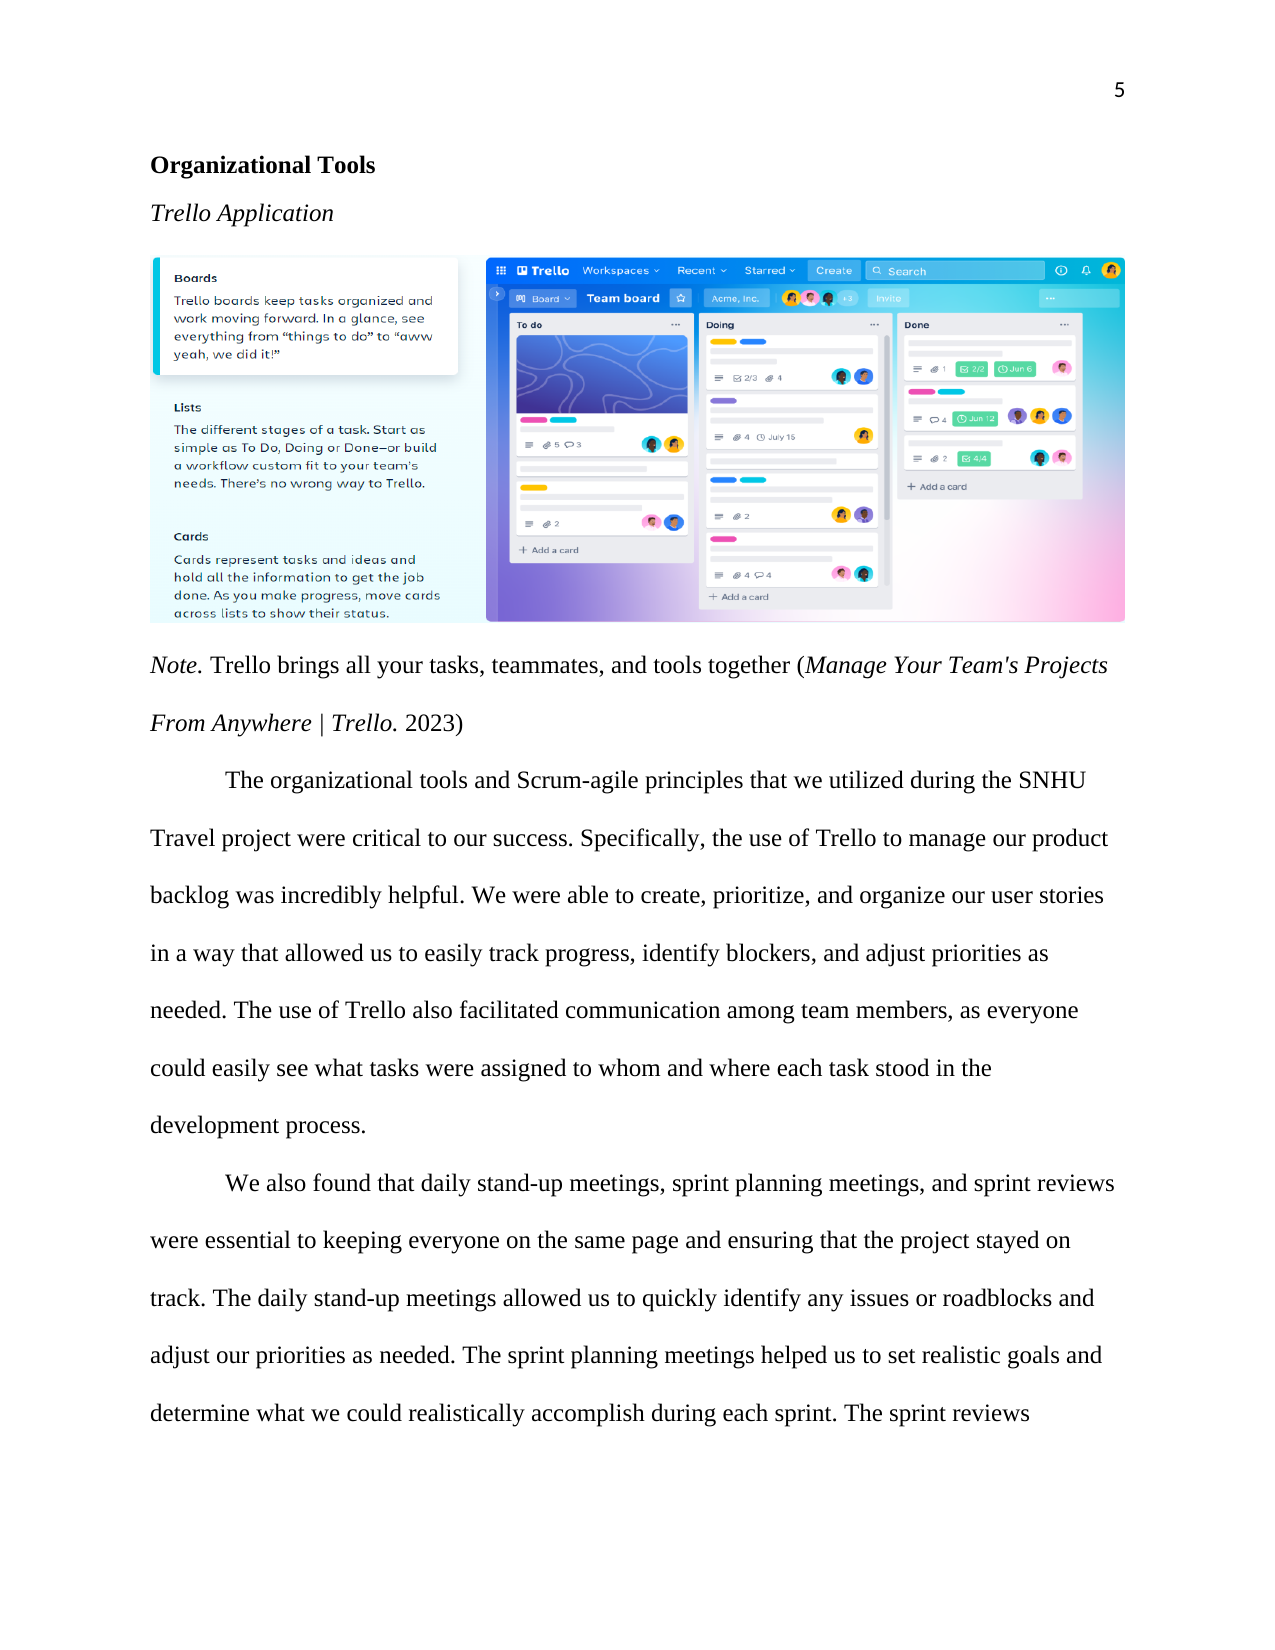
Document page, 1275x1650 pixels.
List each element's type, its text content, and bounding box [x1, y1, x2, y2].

picture [150, 255, 1125, 623]
text Trello Application [150, 198, 1125, 226]
text The organizational tools and Scrum-agile principles that we utilized during the SNHU Travel project were critical to our success. Specifically, the use of Trello to manage our product backlog was incredibly helpful. We were able to create, prioritize, and organize our user stories in a way that allowed us to easily track progress, identify blockers, and adjust priorities as needed. The use of Trello also facilitated communication among team members, as everyone could easily see what tasks were assigned to whom and where each task stood in the development process. [150, 765, 1125, 1139]
text Organizational Tools [150, 150, 1125, 179]
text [150, 1168, 1125, 1427]
text Note. Trello brings all your tasks, teammates, and tools together [150, 650, 1125, 737]
